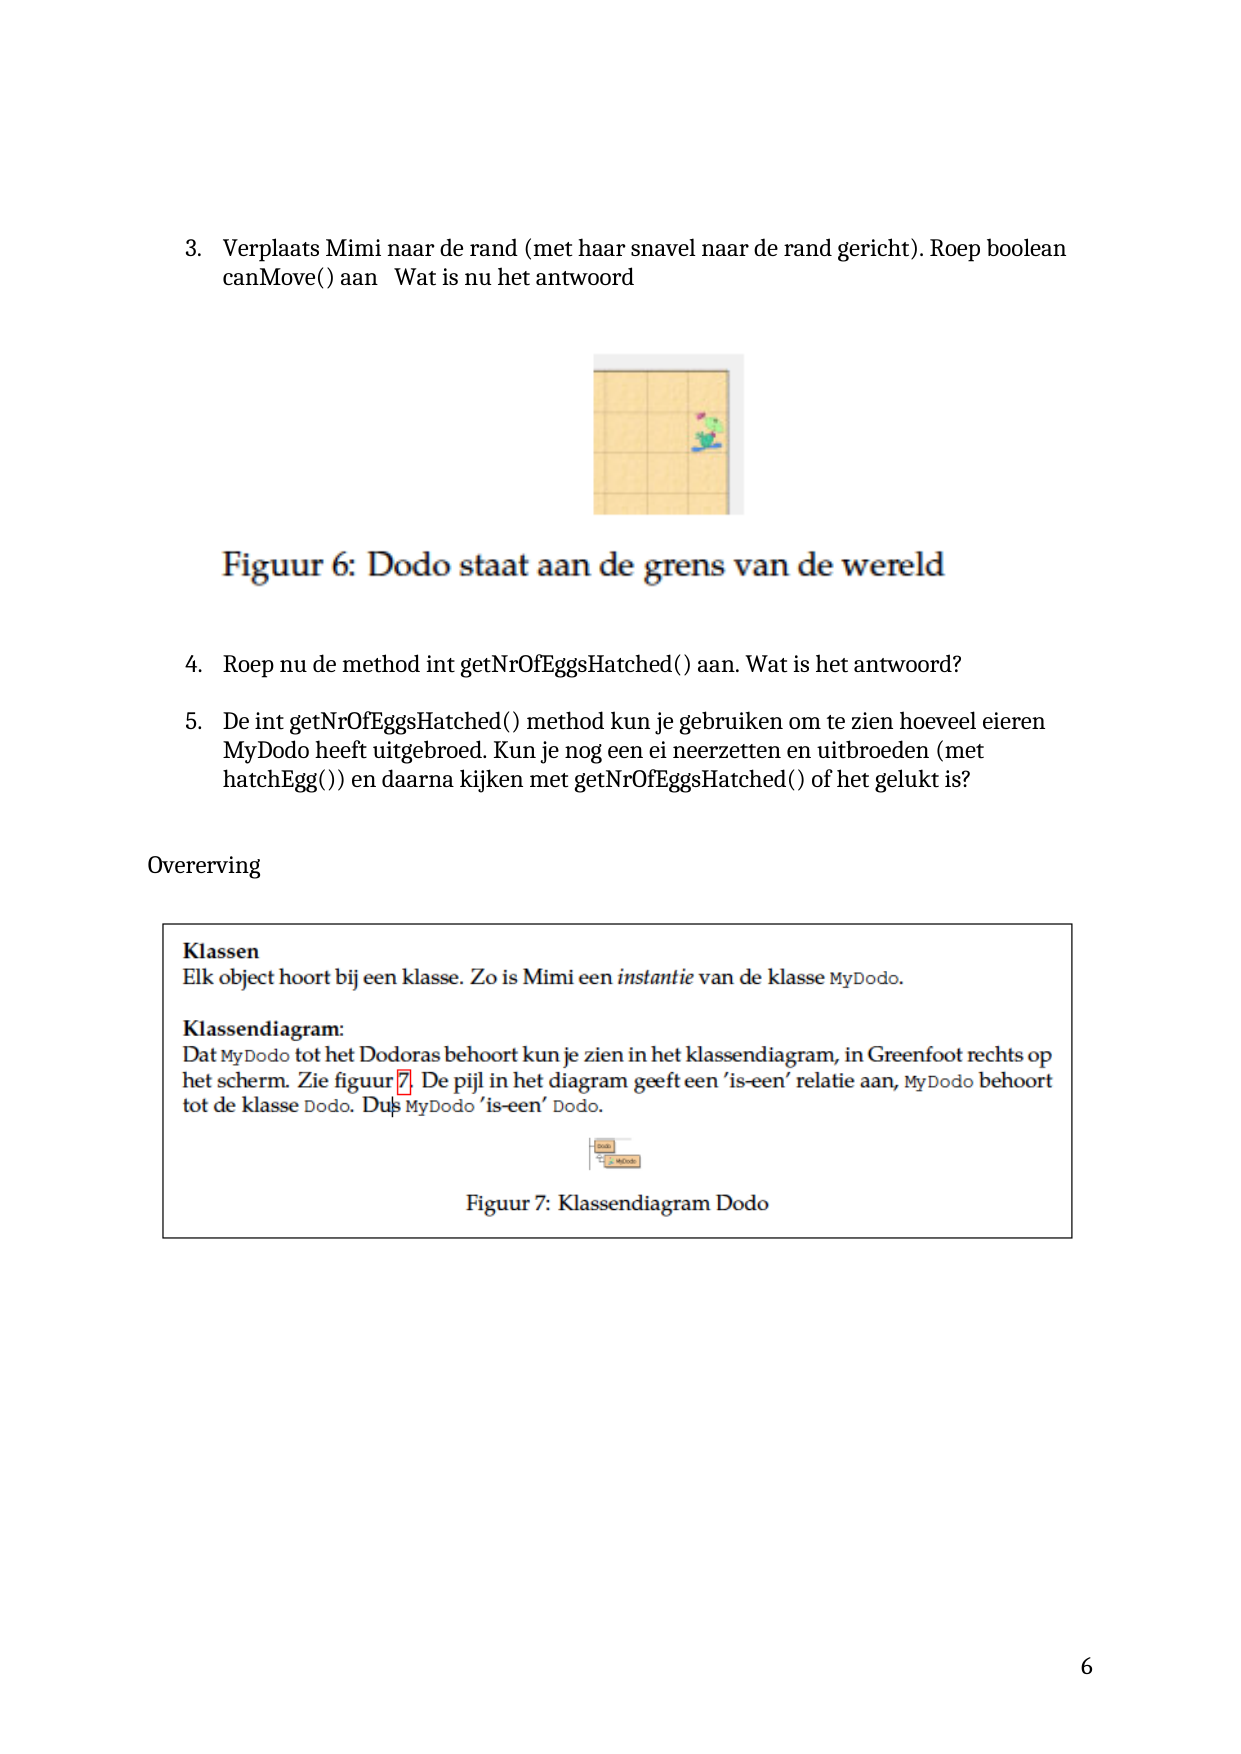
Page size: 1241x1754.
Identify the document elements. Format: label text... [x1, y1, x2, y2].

picture [147, 320, 1092, 621]
list Roep nu de method int getNrOfEggsHatched() aan. Wat is het antwoord? [185, 649, 1093, 678]
text Overerving [148, 851, 1093, 879]
list De int getNrOfEggsHatched() method kun je gebruiken om te zien hoeveel eieren MyDodo heeft uitgebroed. Kun je nog een ei neerzetten en uitbroeden (met hatchEgg()) en daarna kijken met getNrOfEggsHatched() of het gelukt is? [185, 707, 1093, 793]
list Verplaats Mimi naar de rand (met haar snavel naar de rand gericht). Roep boolean canMove() aan Wat is nu het antwoord [185, 234, 1093, 291]
picture [147, 908, 1092, 1262]
